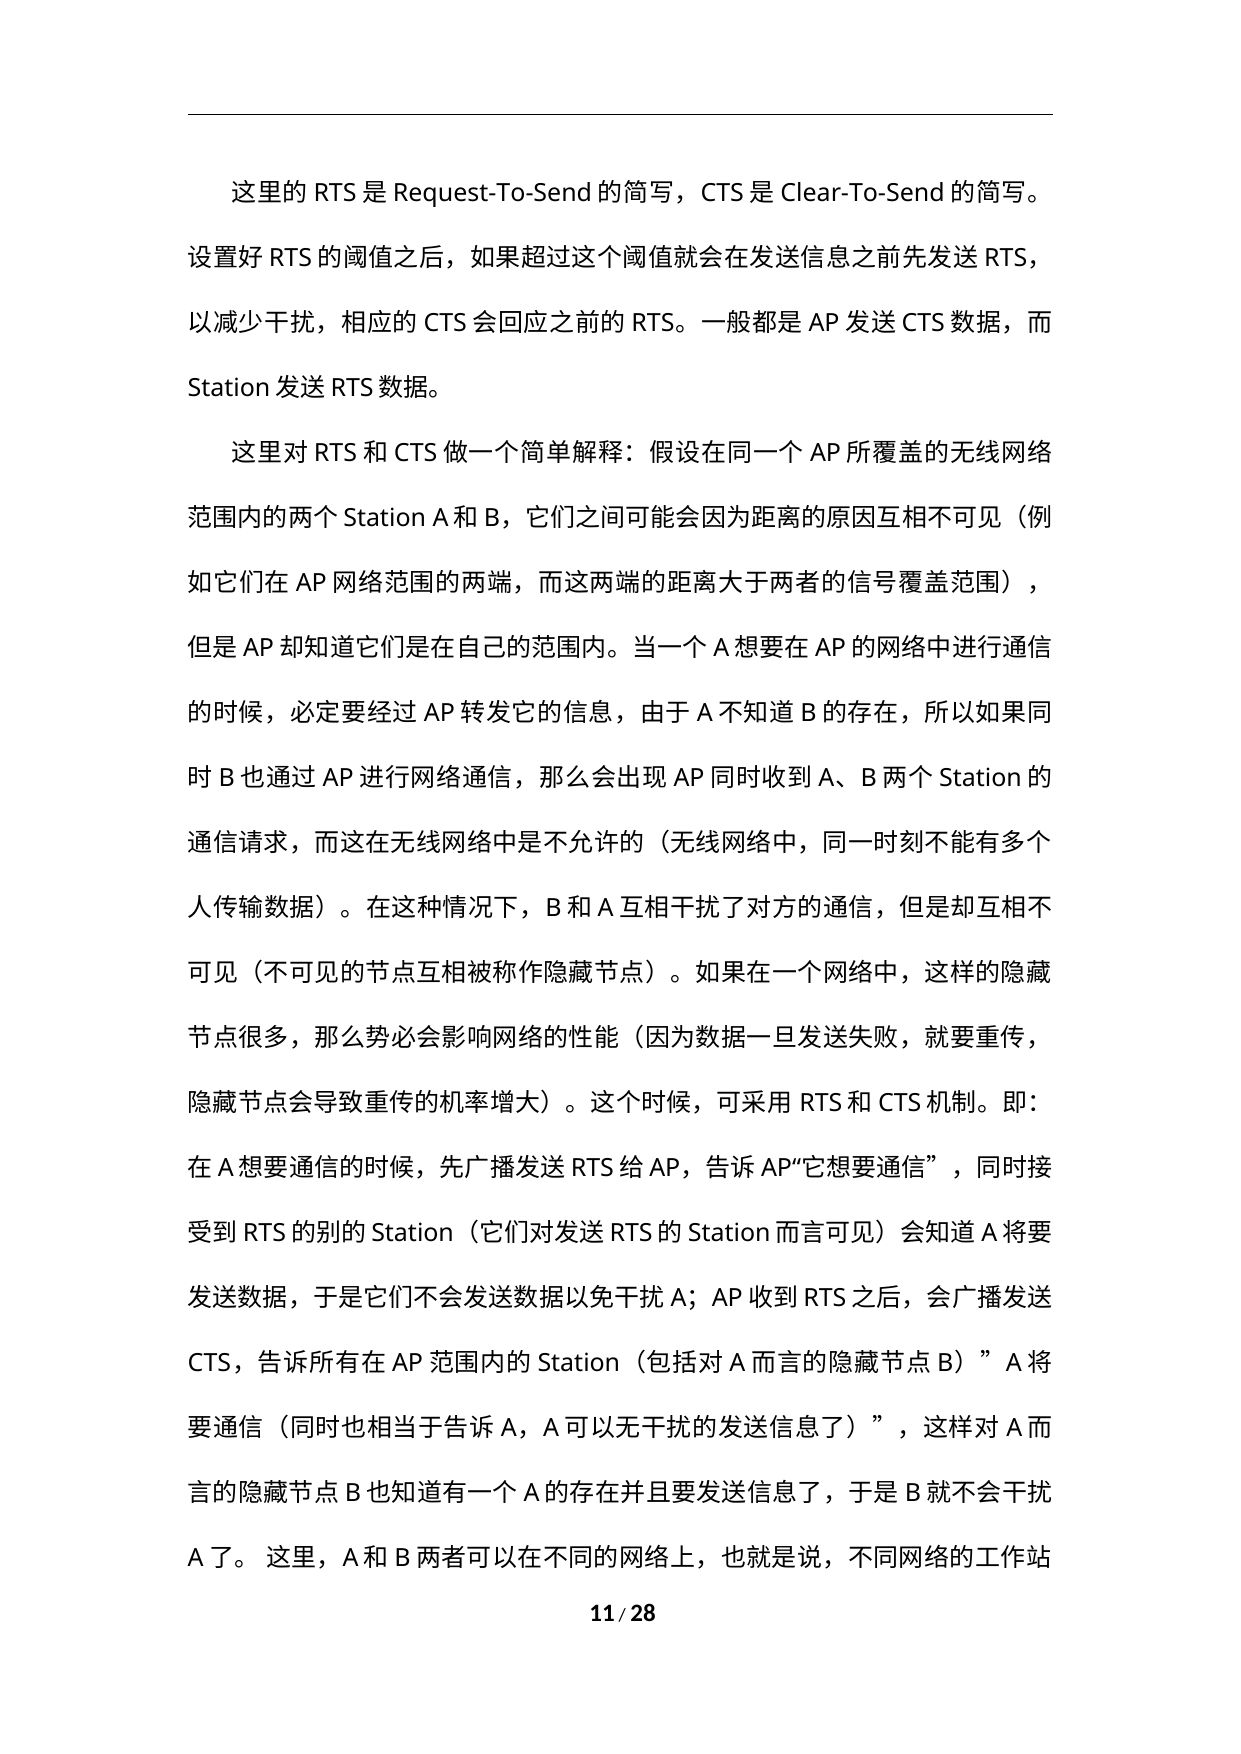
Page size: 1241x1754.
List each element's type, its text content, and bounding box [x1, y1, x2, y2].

text 这里的RTS是Request-To-Send的简写，CTS是Clear-To-Send的简写。设置好RTS的阈值之后，如果超过这个阈值就会在发送信息之前先发送RTS，以减少干扰，相应的CTS会回应之前的RTS。一般都是AP发送CTS数据，而Station发送RTS数据。 [187, 158, 1053, 418]
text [187, 418, 1053, 1588]
